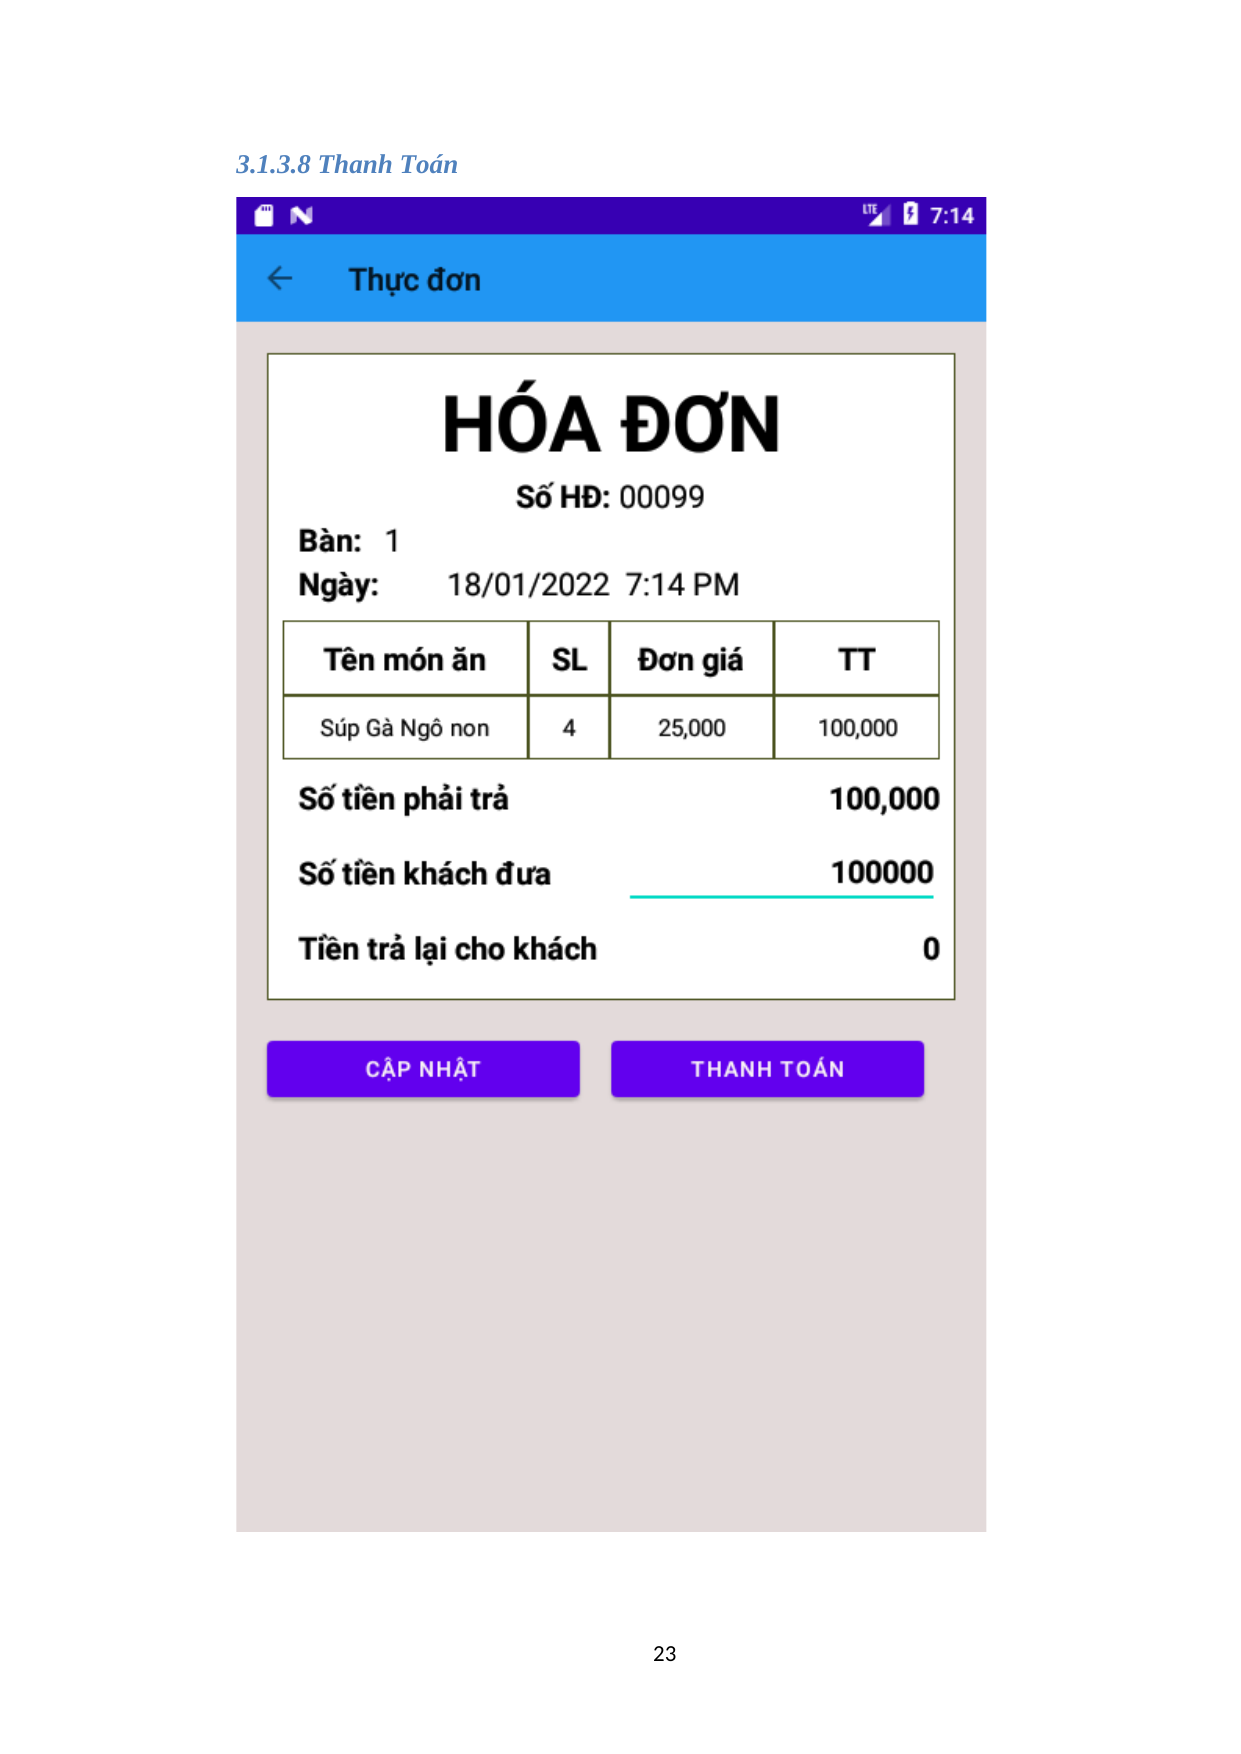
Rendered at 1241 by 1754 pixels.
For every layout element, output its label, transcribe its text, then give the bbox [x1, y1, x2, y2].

picture [236, 197, 987, 1532]
subtitle 3.1.3.8 Thanh Toán [236, 148, 1092, 179]
